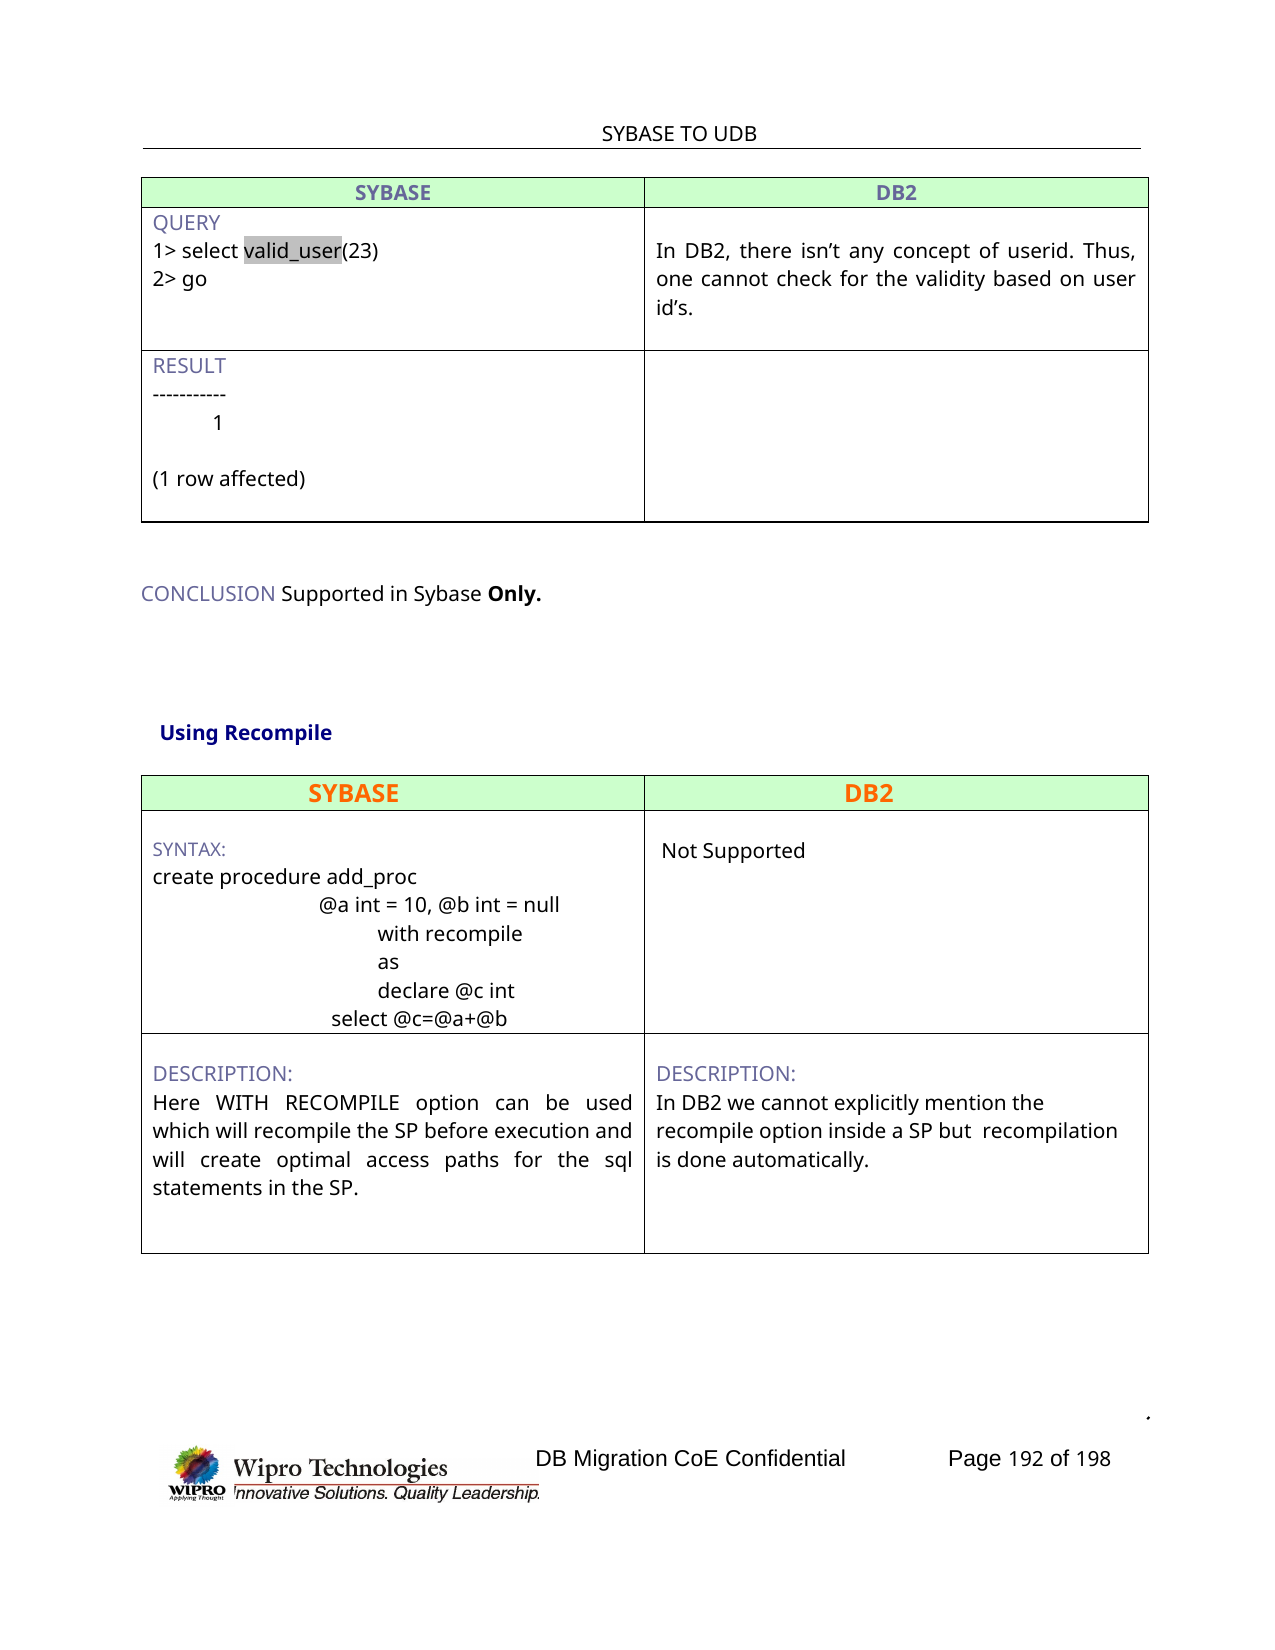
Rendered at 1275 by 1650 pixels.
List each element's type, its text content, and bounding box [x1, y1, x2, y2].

table_cell Not Supported [645, 811, 1148, 1033]
text CONCLUSION Supported in Sybase Only. [141, 579, 1181, 608]
table_cell RESULT ----------- 1 (1 row affected) [142, 351, 644, 521]
table_cell SYNTAX: create procedure add_proc @a int = 10, @b int = null with recompile as declare @c int select @c=@a+@b [142, 811, 644, 1033]
table_header DB2 [645, 178, 1148, 207]
table_header SYBASE [142, 776, 644, 810]
picture [159, 1444, 539, 1507]
table_cell [645, 351, 1148, 521]
table_header DB2 [645, 776, 1148, 810]
table_cell In DB2, there isn’t any concept of userid. Thus, one cannot check for the validity based on user id’s. [645, 208, 1148, 350]
table_cell DESCRIPTION: In DB2 we cannot explicitly mention the recompile option inside a SP but recompilation is done automatically. [645, 1034, 1148, 1253]
table_cell DESCRIPTION: Here WITH RECOMPILE option can be used which will recompile the SP before execution and will create optimal access paths for the sql statements in the SP. [142, 1034, 644, 1253]
table_cell QUERY 1> select valid_user(23) 2> go [142, 208, 644, 350]
subtitle Using Recompile [159, 718, 1106, 747]
table_header SYBASE [142, 178, 644, 207]
